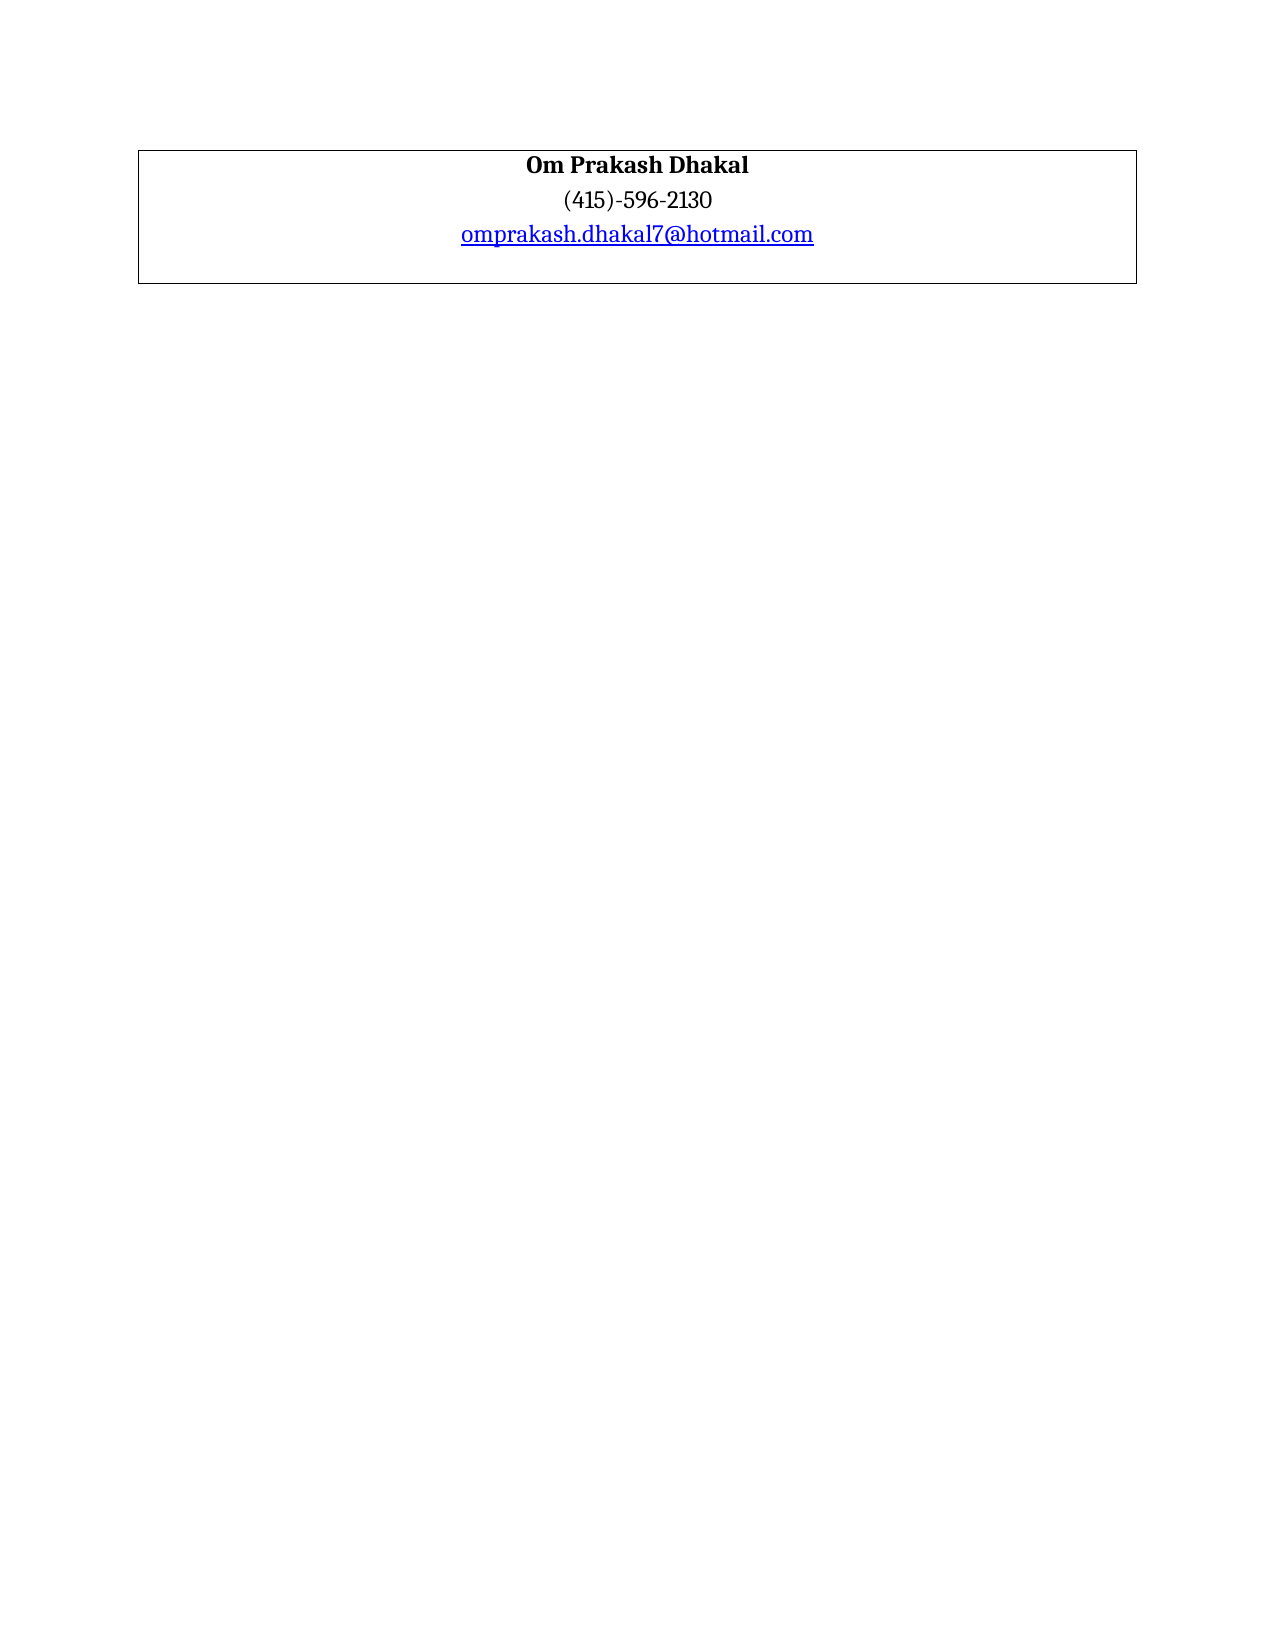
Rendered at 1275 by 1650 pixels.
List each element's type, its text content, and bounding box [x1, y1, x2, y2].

table_header Om Prakash Dhakal (415)-596-2130 omprakash.dhakal7@hotmail.com [139, 151, 1136, 282]
